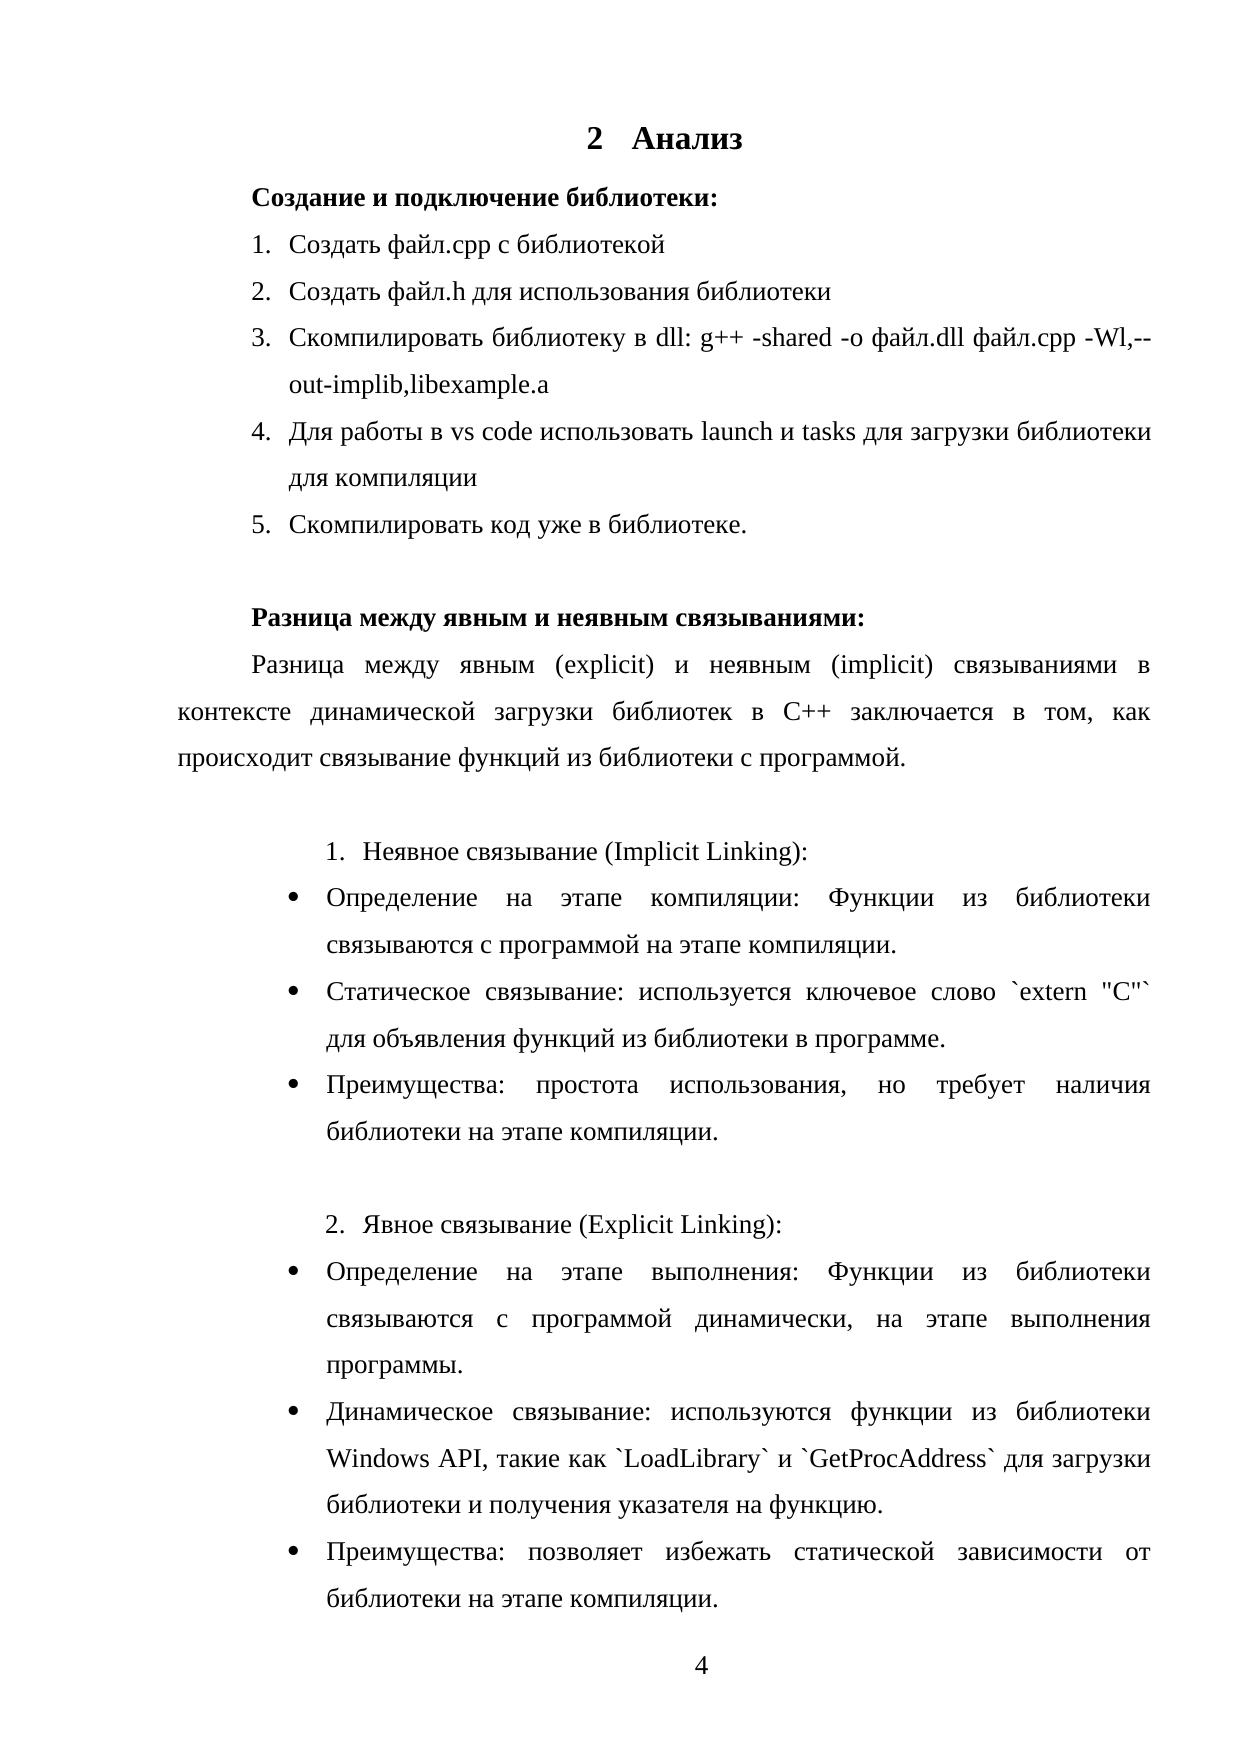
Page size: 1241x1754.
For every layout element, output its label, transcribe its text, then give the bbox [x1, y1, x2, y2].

list Определение на этапе компиляции: Функции из библиотеки связываются с программой на этапе компиляции. [288, 881, 1152, 959]
list Явное связывание (Explicit Linking): [325, 1208, 1152, 1239]
list Создать файл.cpp с библиотекой [251, 228, 1152, 259]
list Для работы в vs code использовать launch и tasks для загрузки библиотеки для компиляции [251, 415, 1152, 493]
list Статическое связывание: используется ключевое слово `extern "C"` для объявления функций из библиотеки в программе. [288, 975, 1152, 1053]
list Преимущества: простота использования, но требует наличия библиотеки на этапе компиляции. [288, 1068, 1152, 1146]
list Преимущества: позволяет избежать статической зависимости от библиотеки на этапе компиляции. [288, 1535, 1152, 1613]
list Создать файл.h для использования библиотеки [251, 275, 1152, 306]
list Скомпилировать библиотеку в dll: g++ -shared -o файл.dll файл.cpp -Wl,--out-implib,libexample.a [251, 321, 1152, 399]
list Определение на этапе выполнения: Функции из библиотеки связываются с программой динамически, на этапе выполнения программы. [288, 1255, 1152, 1380]
list Динамическое связывание: используются функции из библиотеки Windows API, такие как `LoadLibrary` и `GetProcAddress` для загрузки библиотеки и получения указателя на функцию. [288, 1395, 1152, 1520]
list Скомпилировать код уже в библиотеке. [251, 508, 1152, 539]
text Создание и подключение библиотеки: [177, 181, 1152, 213]
text Разница между явным и неявным связываниями: [177, 601, 1152, 633]
list Неявное связывание (Implicit Linking): [325, 835, 1152, 866]
subtitle Анализ [177, 118, 1152, 156]
text Разница между явным (explicit) и неявным (implicit) связываниями в контексте динамической загрузки библиотек в C++ заключается в том, как происходит связывание функций из библиотеки с программой. [177, 648, 1152, 773]
